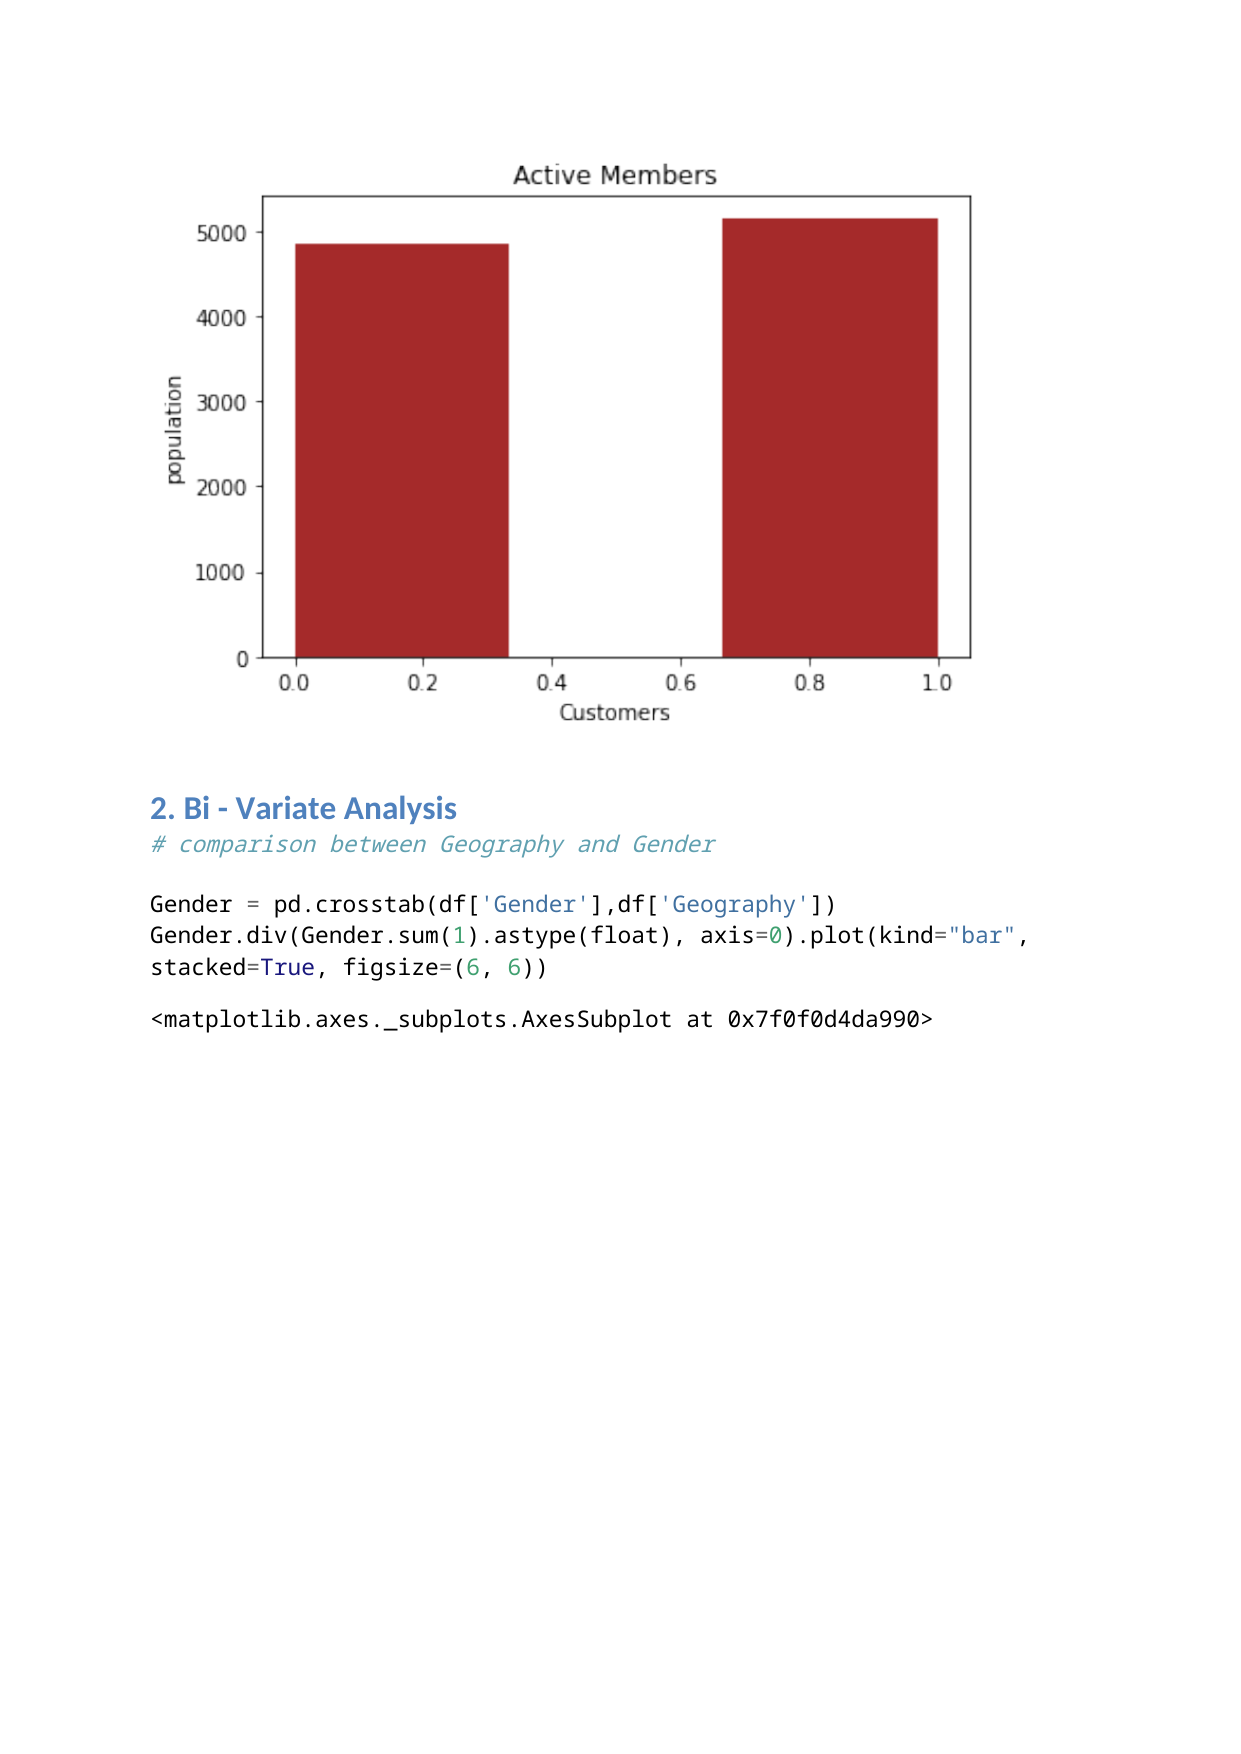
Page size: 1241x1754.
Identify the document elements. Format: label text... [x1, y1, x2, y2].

text <matplotlib.axes._subplots.AxesSubplot at 0x7f0f0d4da990> [150, 1003, 1090, 1034]
text # comparison between Geography and Gender Gender = pd.crosstab(df['Gender'],df['Geography']) Gender.div(Gender.sum(1).astype(float), axis=0).plot(kind="bar", stacked=True, figsize=(6, 6)) [150, 828, 1090, 982]
picture [150, 150, 985, 738]
subtitle 2. Bi - Variate Analysis [150, 787, 1090, 828]
